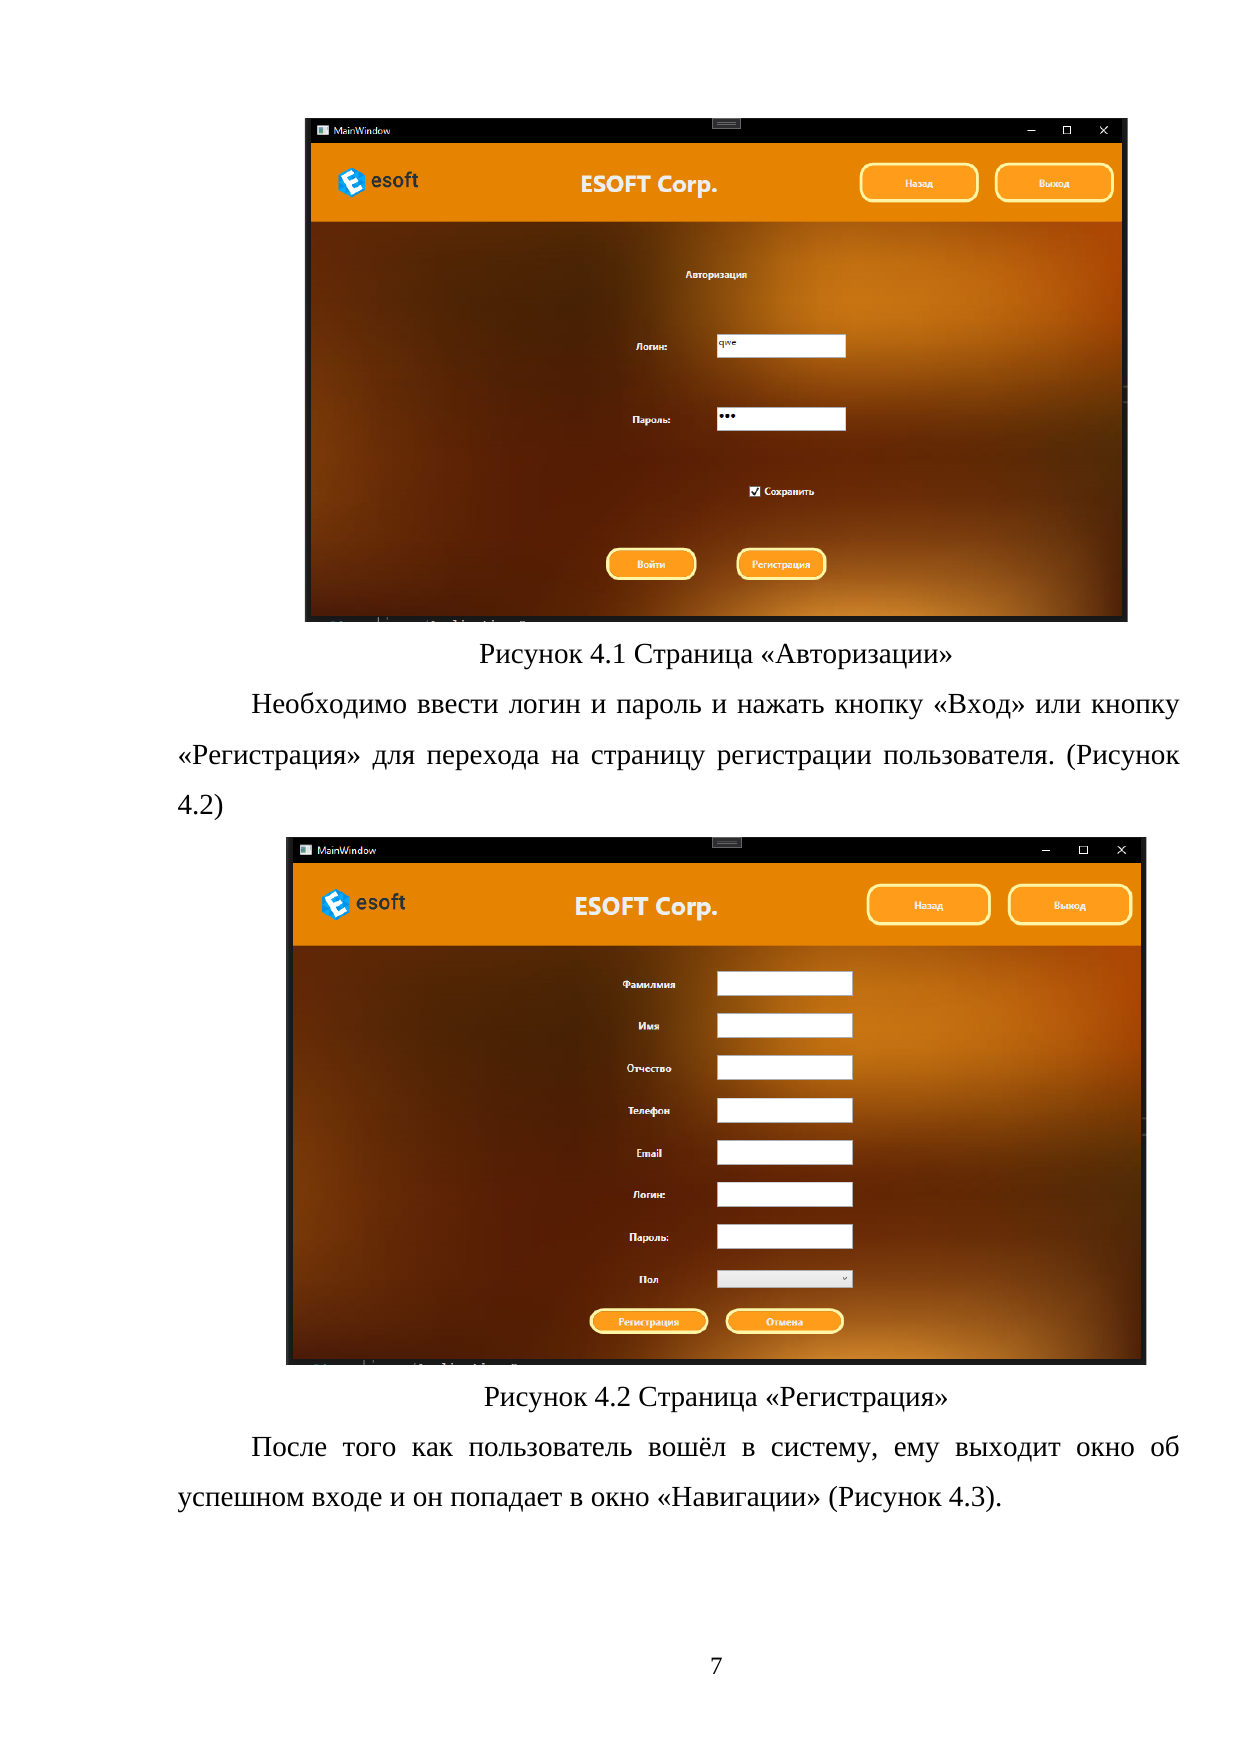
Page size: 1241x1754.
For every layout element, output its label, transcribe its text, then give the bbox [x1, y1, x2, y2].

text Необходимо ввести логин и пароль и нажать кнопку «Вход» или кнопку «Регистрация» для перехода на страницу регистрации пользователя. (Рисунок 4.2) [177, 687, 1181, 821]
picture [304, 118, 1128, 622]
text После того как пользователь вошёл в систему, ему выходит окно об успешном входе и он попадает в окно «Навигации» (Рисунок 4.3). [177, 1429, 1181, 1513]
picture [286, 837, 1147, 1365]
text Рисунок 4.1 Страница «Авторизации» [251, 636, 1181, 670]
text Рисунок 4.2 Страница «Регистрация» [177, 1379, 1181, 1412]
